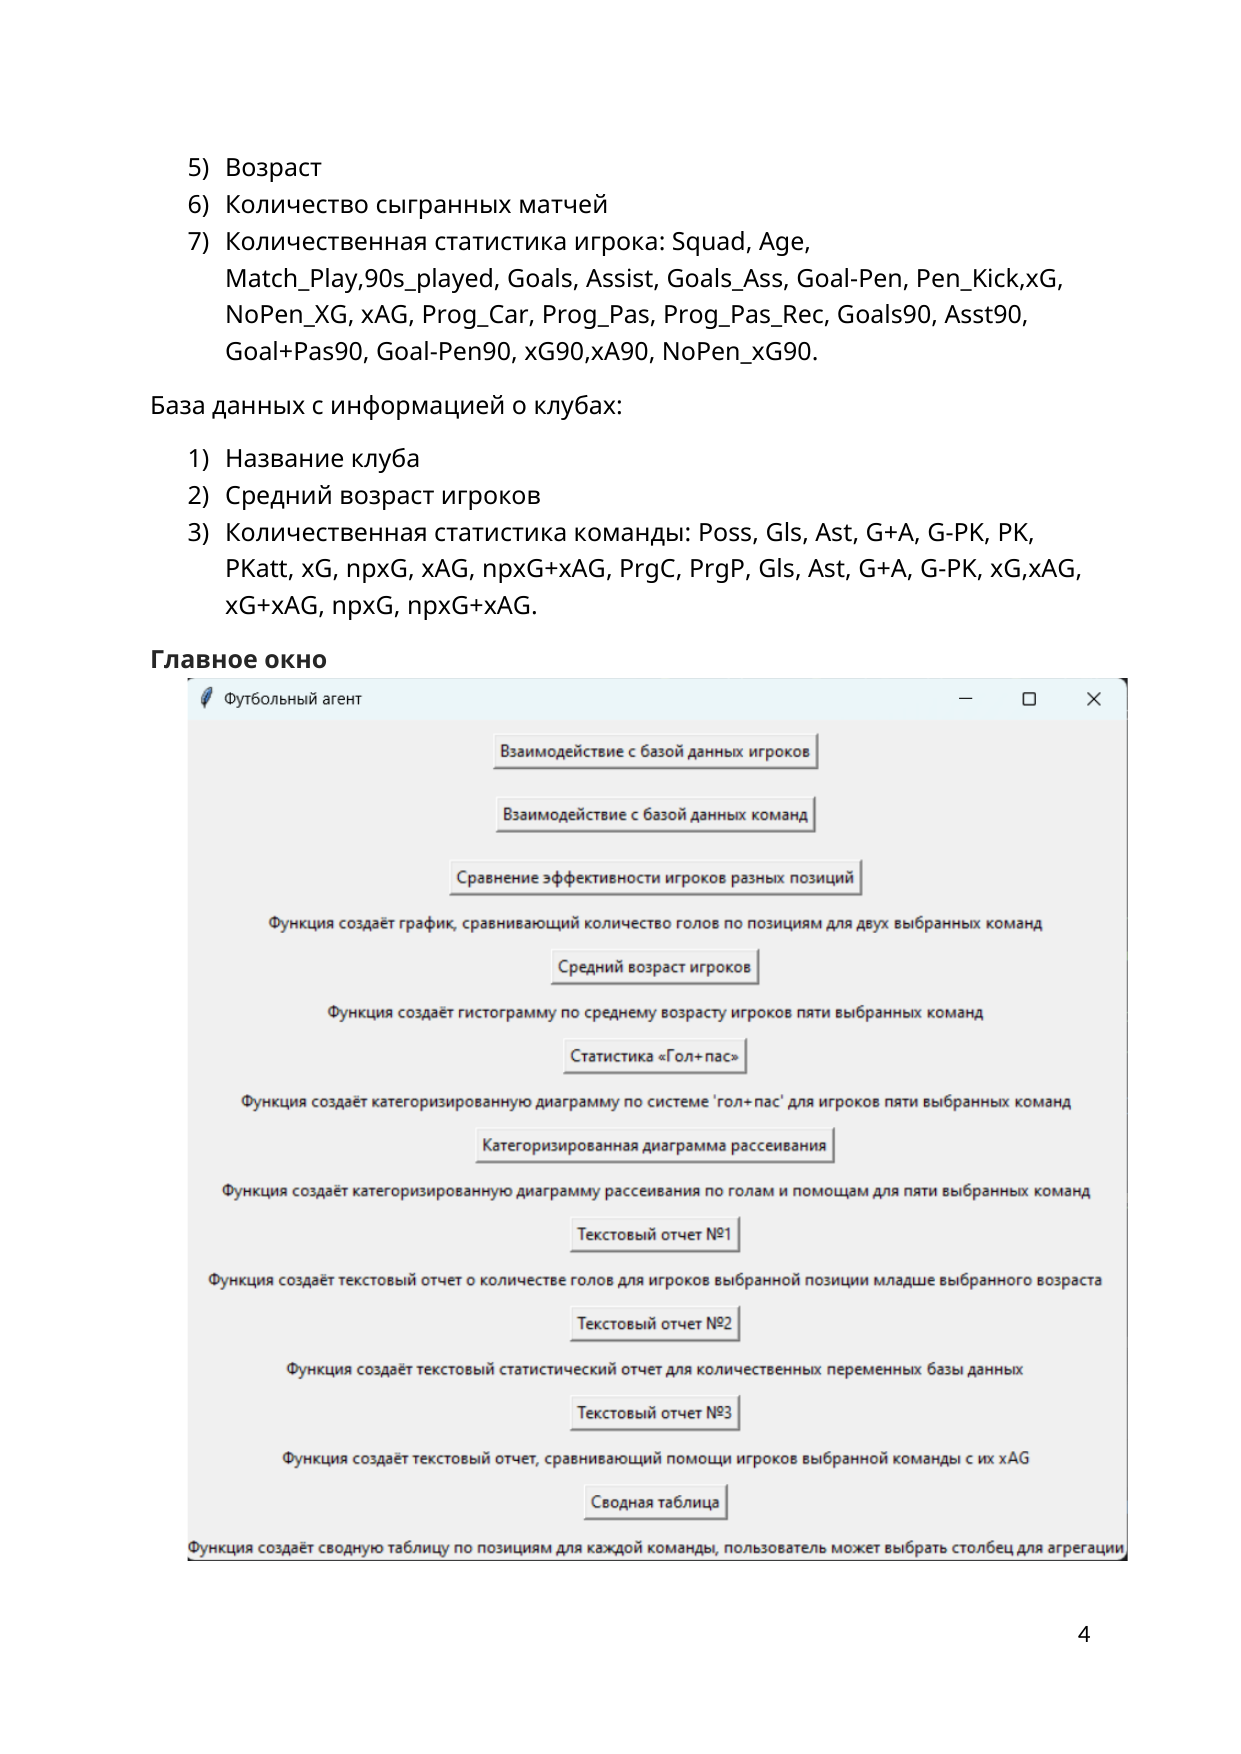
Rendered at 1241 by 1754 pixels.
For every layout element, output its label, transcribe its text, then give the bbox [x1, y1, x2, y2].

list Возраст [187, 150, 1090, 184]
list Название клуба [187, 441, 1090, 475]
list Количественная статистика команды: Poss, Gls, Ast, G+A, G-PK, PK, PKatt, xG, npxG, xAG, npxG+xAG, PrgC, PrgP, Gls, Ast, G+A, G-PK, xG,xAG, xG+xAG, npxG, npxG+xAG. [187, 514, 1090, 622]
subtitle Главное окно [150, 641, 1090, 675]
list Количество сыгранных матчей [187, 187, 1090, 221]
list Количественная статистика игрока: Squad, Age, Match_Play,90s_played, Goals, Assist, Goals_Ass, Goal-Pen, Pen_Kick,xG, NoPen_XG, xAG, Prog_Car, Prog_Pas, Prog_Pas_Rec, Goals90, Asst90, Goal+Pas90, Goal-Pen90, xG90,xA90, NoPen_xG90. [187, 223, 1090, 368]
text База данных с информацией о клубах: [150, 387, 1090, 421]
list Средний возраст игроков [187, 477, 1090, 512]
picture [187, 678, 1128, 1561]
